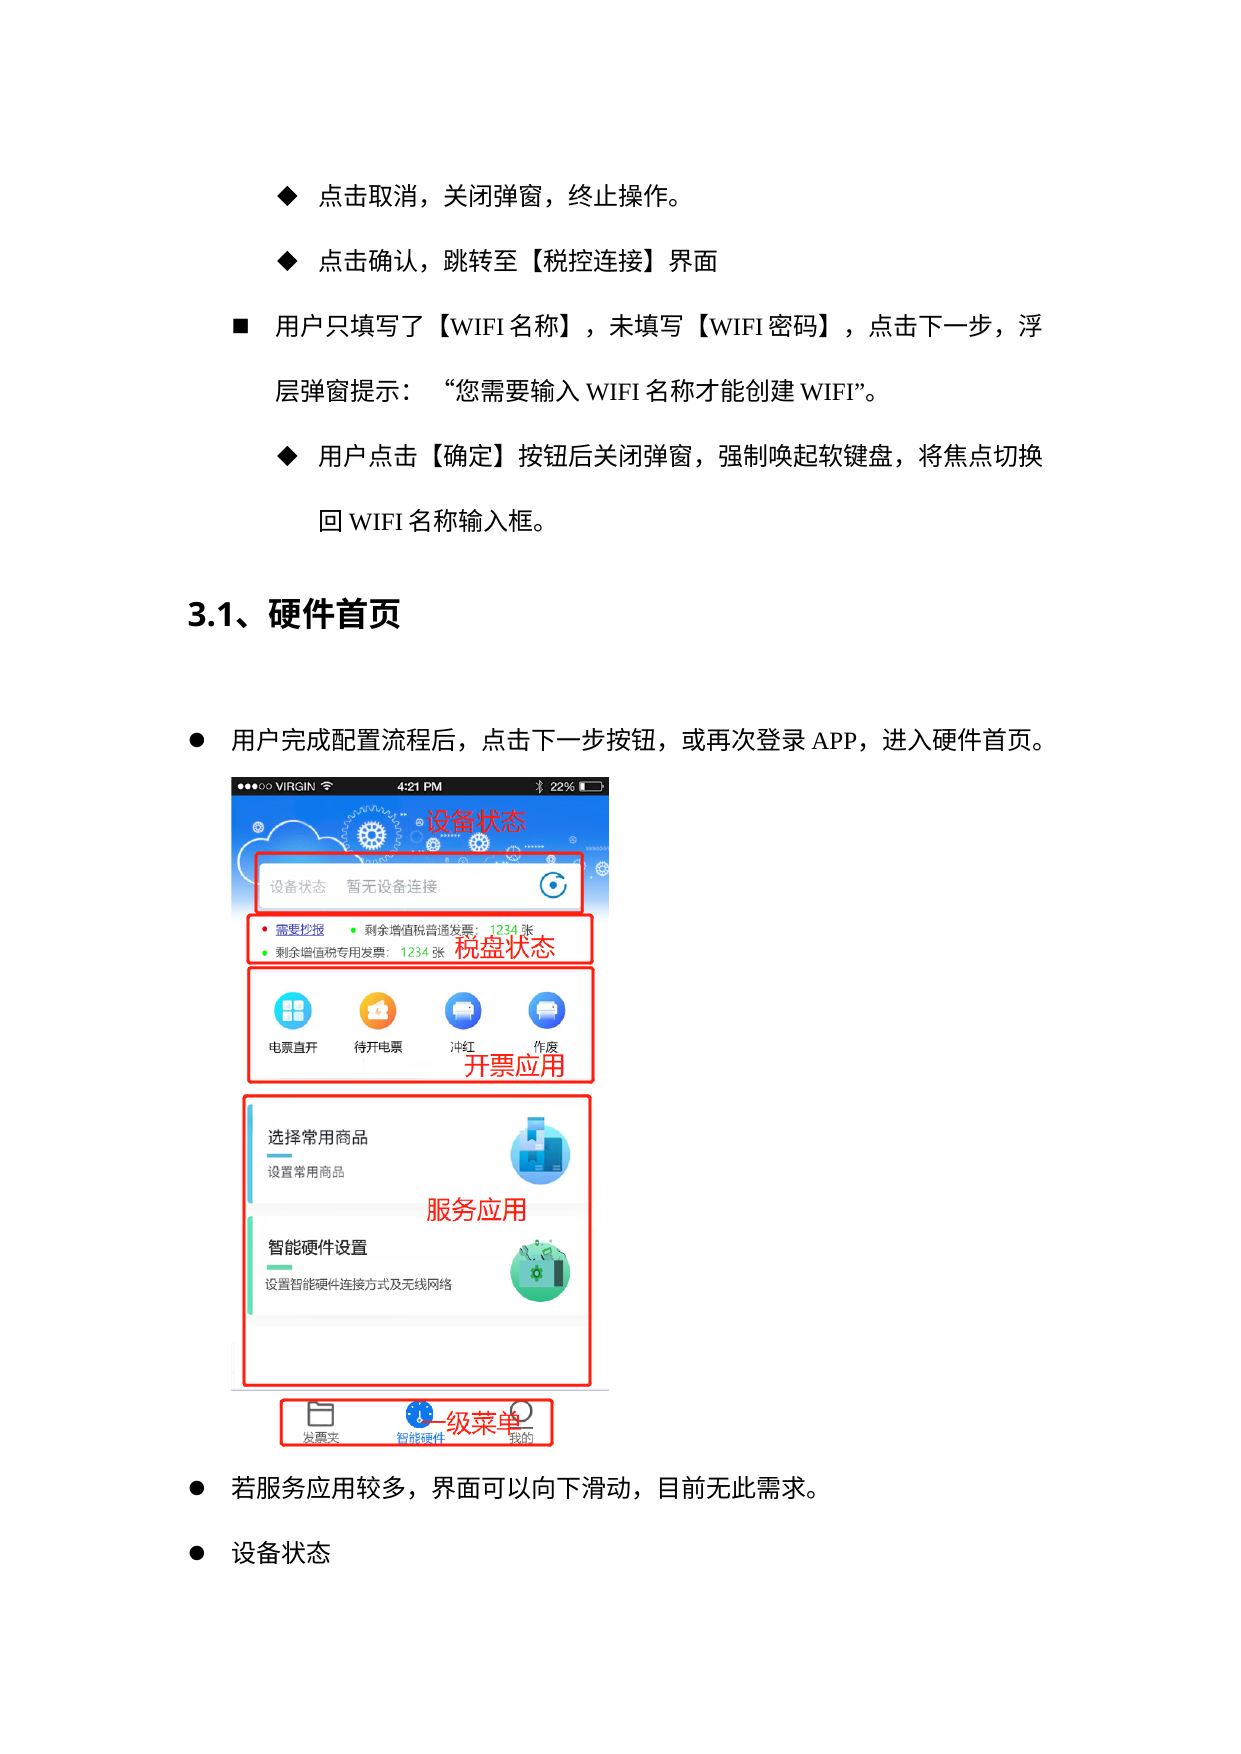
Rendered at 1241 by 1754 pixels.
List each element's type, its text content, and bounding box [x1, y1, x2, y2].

list 若服务应用较多，界面可以向下滑动，目前无此需求。 [187, 1454, 1053, 1519]
list 点击确认，跳转至【税控连接】界面 [275, 227, 1053, 292]
subtitle 3.1、硬件首页 [187, 579, 1053, 644]
list 用户完成配置流程后，点击下一步按钮，或再次登录APP，进入硬件首页。 [187, 706, 1053, 771]
picture [231, 777, 609, 1448]
list 设备状态 [187, 1519, 1053, 1584]
list 用户只填写了【WIFI名称】，未填写【WIFI密码】，点击下一步，浮层弹窗提示： “您需要输入WIFI名称才能创建WIFI”。 [231, 292, 1053, 422]
list 点击取消，关闭弹窗，终止操作。 [275, 162, 1053, 227]
list 用户点击【确定】按钮后关闭弹窗，强制唤起软键盘，将焦点切换回WIFI名称输入框。 [275, 422, 1053, 552]
